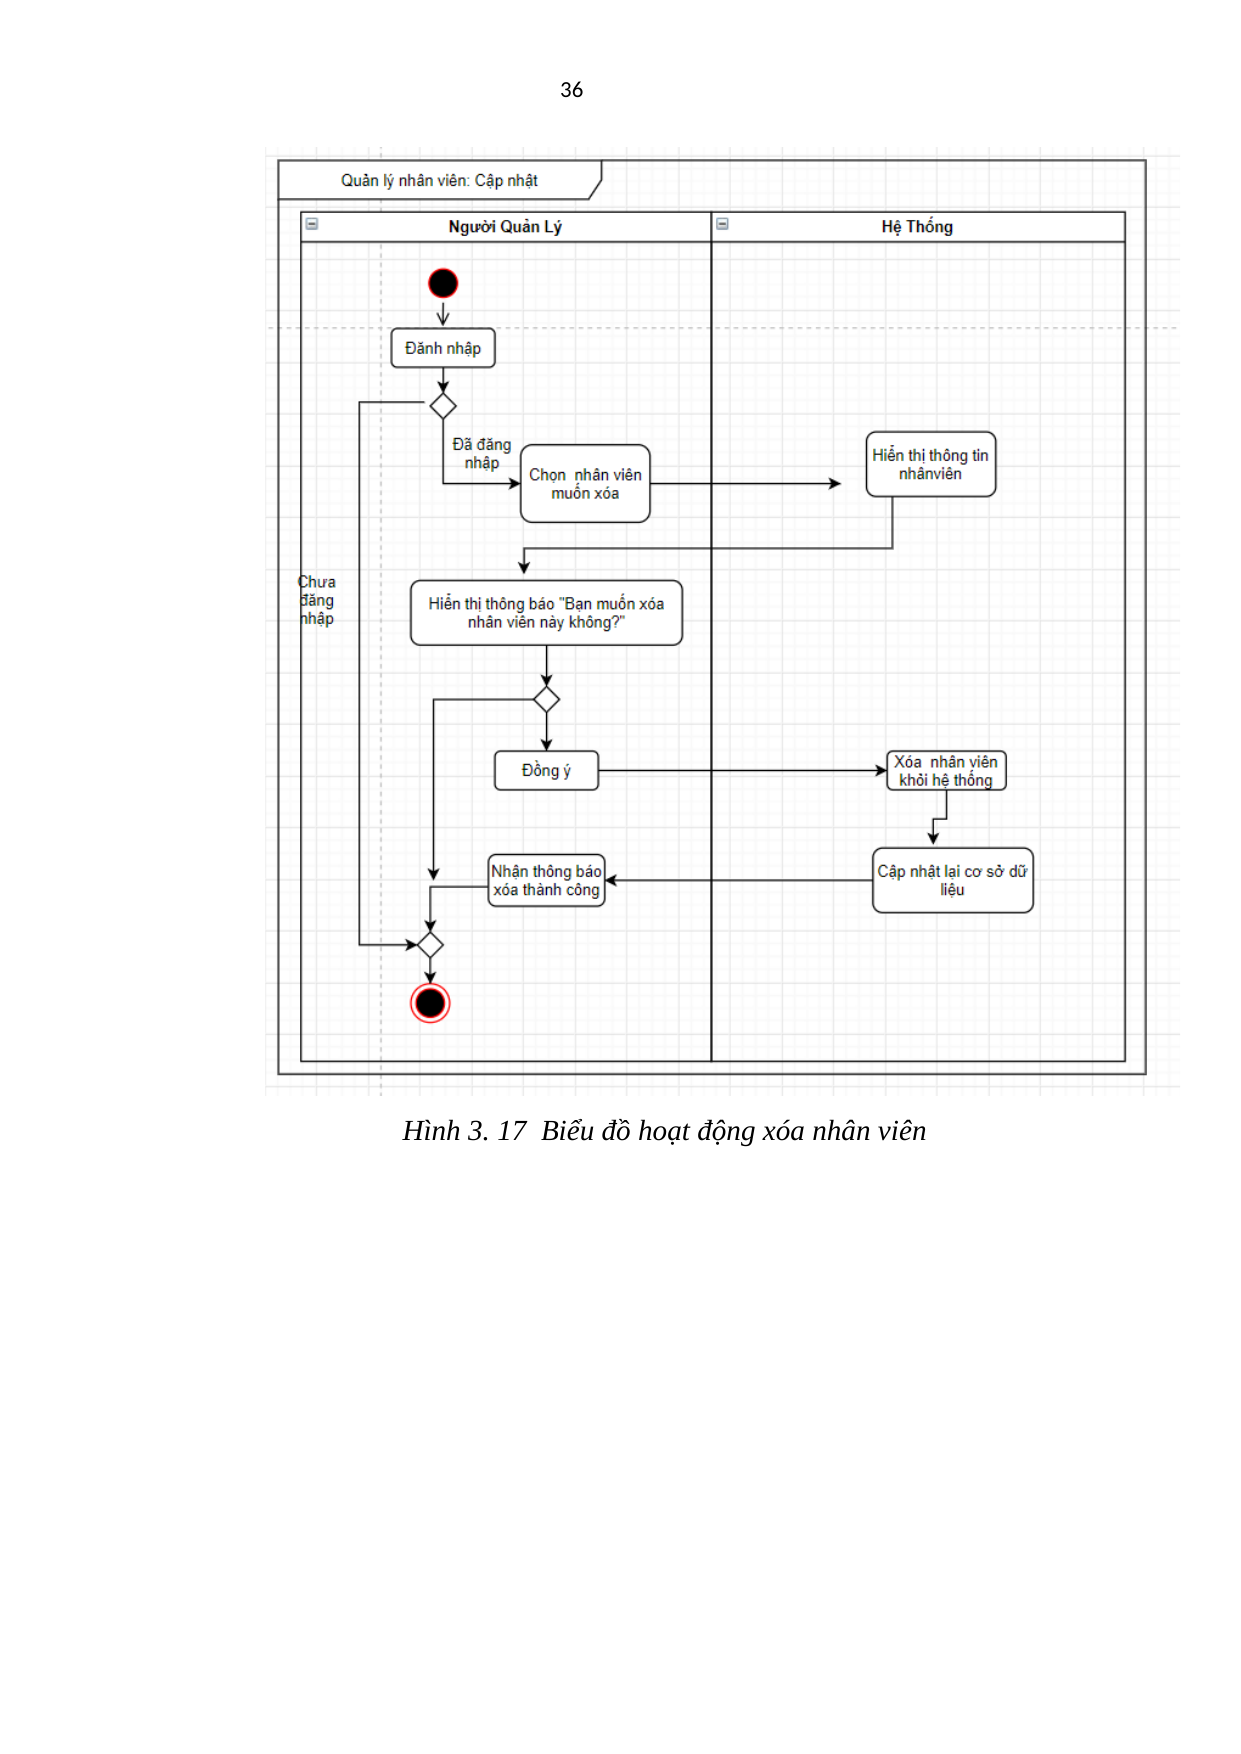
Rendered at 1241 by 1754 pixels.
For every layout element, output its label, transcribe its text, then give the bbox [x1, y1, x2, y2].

picture [265, 147, 1180, 1096]
